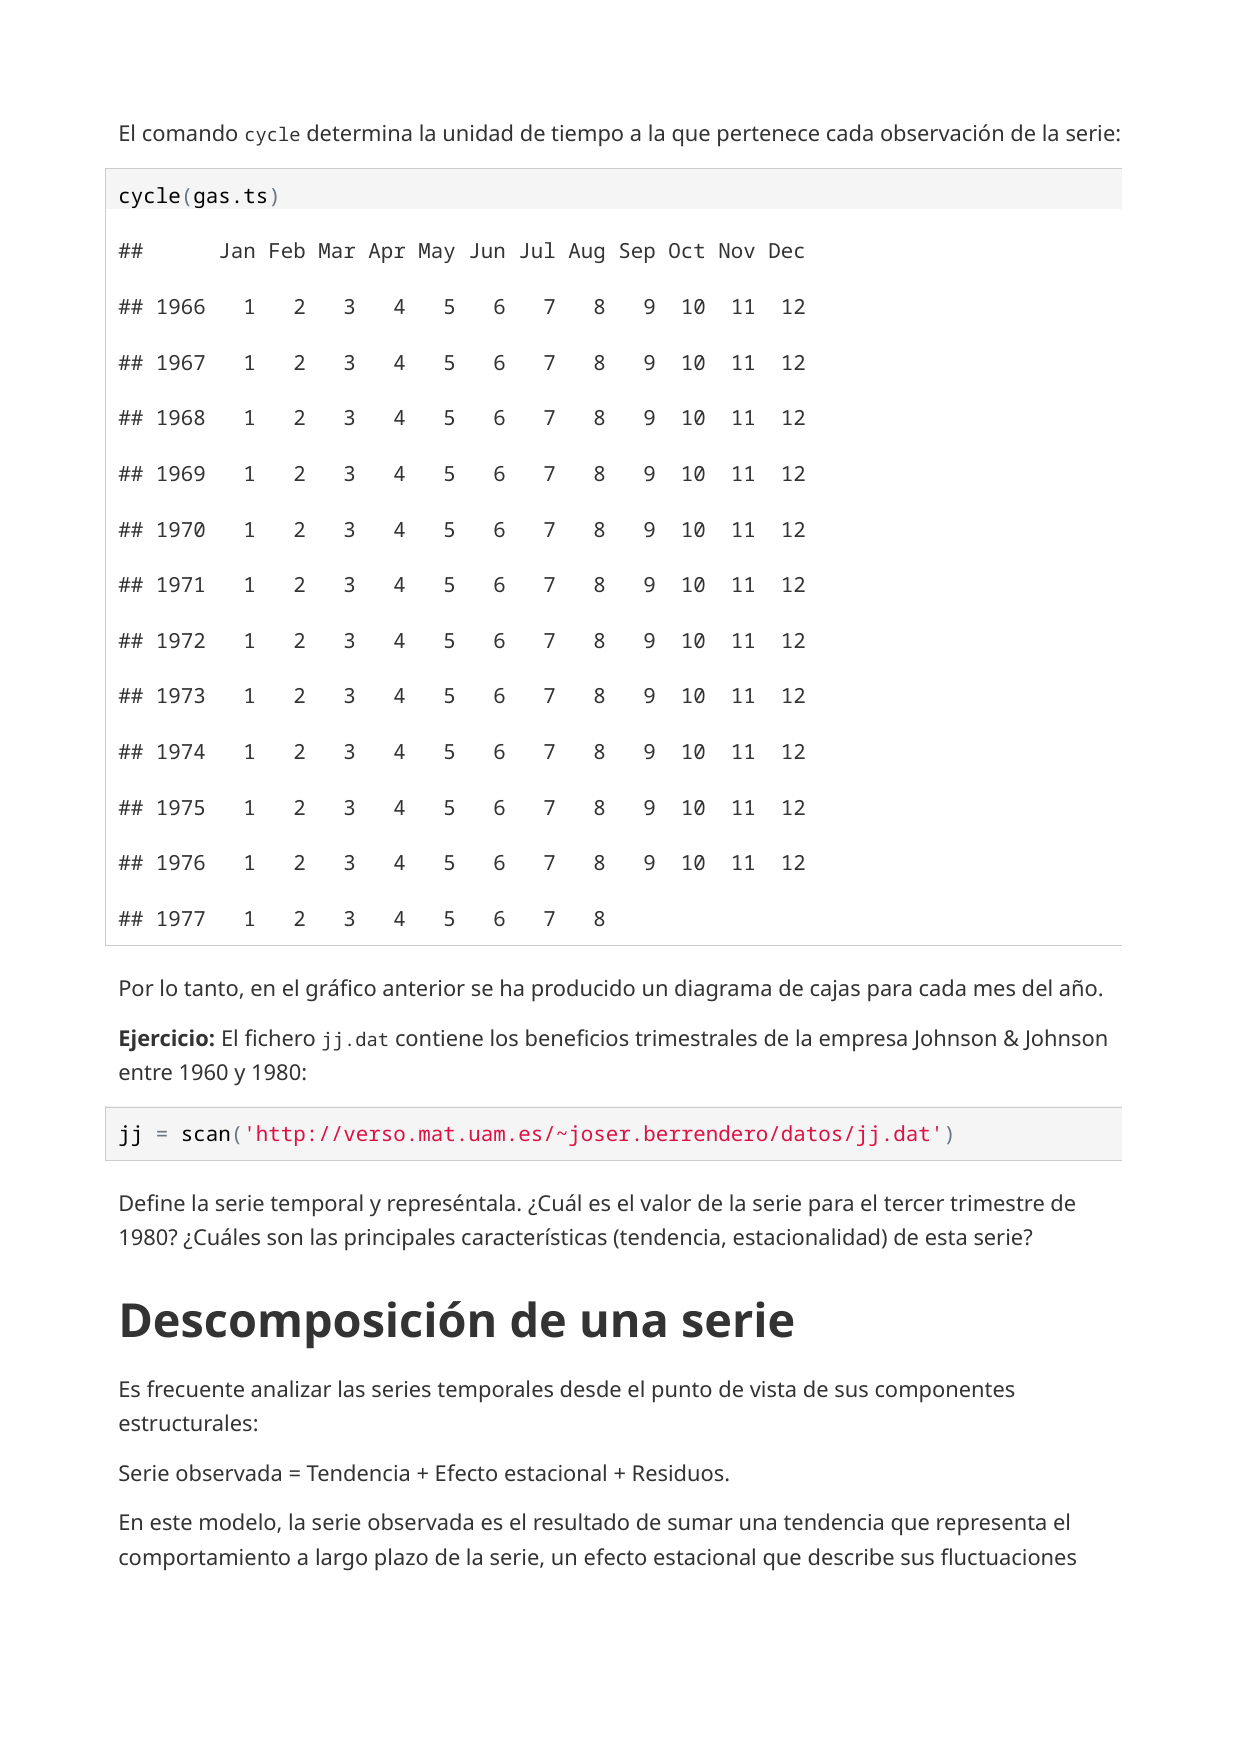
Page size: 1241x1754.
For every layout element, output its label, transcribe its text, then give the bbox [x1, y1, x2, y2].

text ## 1966 1 2 3 4 5 6 7 8 9 10 11 12 [106, 279, 1122, 321]
subtitle Descomposición de una serie [118, 1288, 1122, 1352]
text El comando cycle determina la unidad de tiempo a la que pertenece cada observación de la serie: [118, 118, 1122, 148]
text Es frecuente analizar las series temporales desde el punto de vista de sus componentes estructurales: [118, 1373, 1122, 1437]
text ## 1968 1 2 3 4 5 6 7 8 9 10 11 12 [106, 390, 1122, 432]
text Por lo tanto, en el gráfico anterior se ha producido un diagrama de cajas para cada mes del año. [118, 973, 1122, 1002]
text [118, 1507, 1122, 1571]
text ## 1975 1 2 3 4 5 6 7 8 9 10 11 12 [106, 780, 1122, 821]
text ## 1971 1 2 3 4 5 6 7 8 9 10 11 12 [106, 557, 1122, 599]
text jj = scan('http://verso.mat.uam.es/~joser.berrendero/datos/jj.dat') [106, 1108, 1122, 1160]
text ## 1977 1 2 3 4 5 6 7 8 [106, 891, 1122, 945]
text Define la serie temporal y represéntala. ¿Cuál es el valor de la serie para el tercer trimestre de 1980? ¿Cuáles son las principales características (tendencia, estacionalidad) de esta serie? [118, 1188, 1122, 1252]
text ## 1976 1 2 3 4 5 6 7 8 9 10 11 12 [106, 835, 1122, 877]
text Ejercicio: El fichero jj.dat contiene los beneficios trimestrales de la empresa Johnson & Johnson entre 1960 y 1980: [118, 1022, 1122, 1086]
text ## Jan Feb Mar Apr May Jun Jul Aug Sep Oct Nov Dec [106, 223, 1122, 265]
text ## 1967 1 2 3 4 5 6 7 8 9 10 11 12 [106, 335, 1122, 376]
text ## 1970 1 2 3 4 5 6 7 8 9 10 11 12 [106, 502, 1122, 543]
text cycle(gas.ts) [106, 169, 1122, 209]
text ## 1973 1 2 3 4 5 6 7 8 9 10 11 12 [106, 668, 1122, 710]
text ## 1969 1 2 3 4 5 6 7 8 9 10 11 12 [106, 446, 1122, 487]
text ## 1974 1 2 3 4 5 6 7 8 9 10 11 12 [106, 724, 1122, 766]
text ## 1972 1 2 3 4 5 6 7 8 9 10 11 12 [106, 613, 1122, 654]
text Serie observada = Tendencia + Efecto estacional + Residuos. [118, 1457, 1122, 1487]
